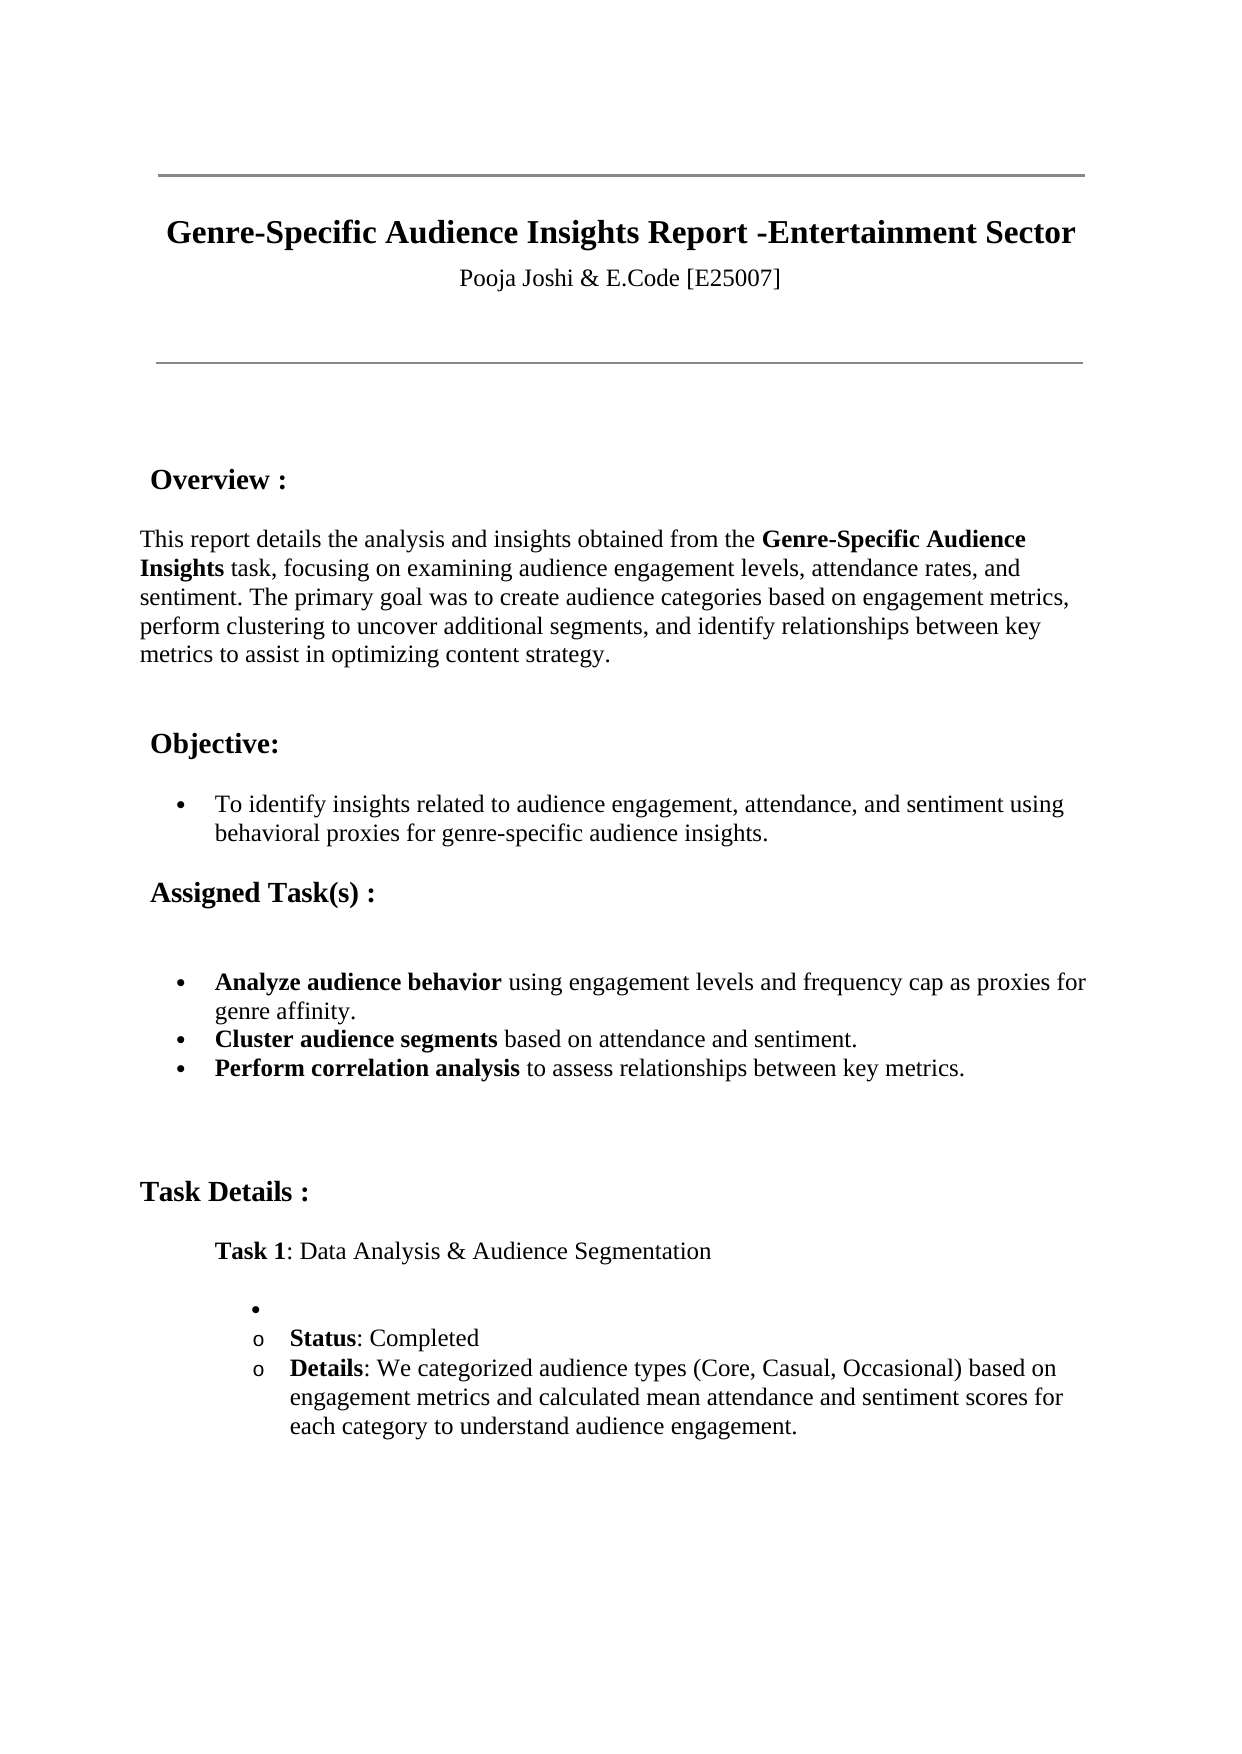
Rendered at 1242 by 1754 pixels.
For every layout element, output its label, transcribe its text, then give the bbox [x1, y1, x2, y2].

text This report details the analysis and insights obtained from the Genre-Specific Audience Insights task, focusing on examining audience engagement levels, attendance rates, and sentiment. The primary goal was to create audience categories based on engagement metrics, perform clustering to uncover additional segments, and identify relationships between key metrics to assist in optimizing content strategy. [139, 524, 1102, 668]
list Status: Completed [252, 1323, 1102, 1353]
list Analyze audience behavior using engagement levels and frequency cap as proxies for genre affinity. [177, 967, 1102, 1024]
text Genre-Specific Audience Insights Report -Entertainment Sector [139, 212, 1102, 251]
subtitle Task Details : [139, 1174, 1102, 1207]
subtitle Objective: [150, 726, 1102, 760]
subtitle Overview : [150, 462, 1102, 495]
text Pooja Joshi & E.Code [E25007] [139, 263, 1101, 291]
text Task 1: Data Analysis & Audience Segmentation [214, 1236, 1102, 1265]
subtitle Assigned Task(s) : [150, 876, 1102, 909]
list Perform correlation analysis to assess relationships between key metrics. [177, 1053, 1102, 1082]
list Cluster audience segments based on attendance and sentiment. [177, 1024, 1102, 1053]
list Details: We categorized audience types (Core, Casual, Occasional) based on engagement metrics and calculated mean attendance and sentiment scores for each category to understand audience engagement. [252, 1353, 1102, 1440]
list To identify insights related to audience engagement, attendance, and sentiment using behavioral proxies for genre-specific audience insights. [177, 789, 1102, 846]
